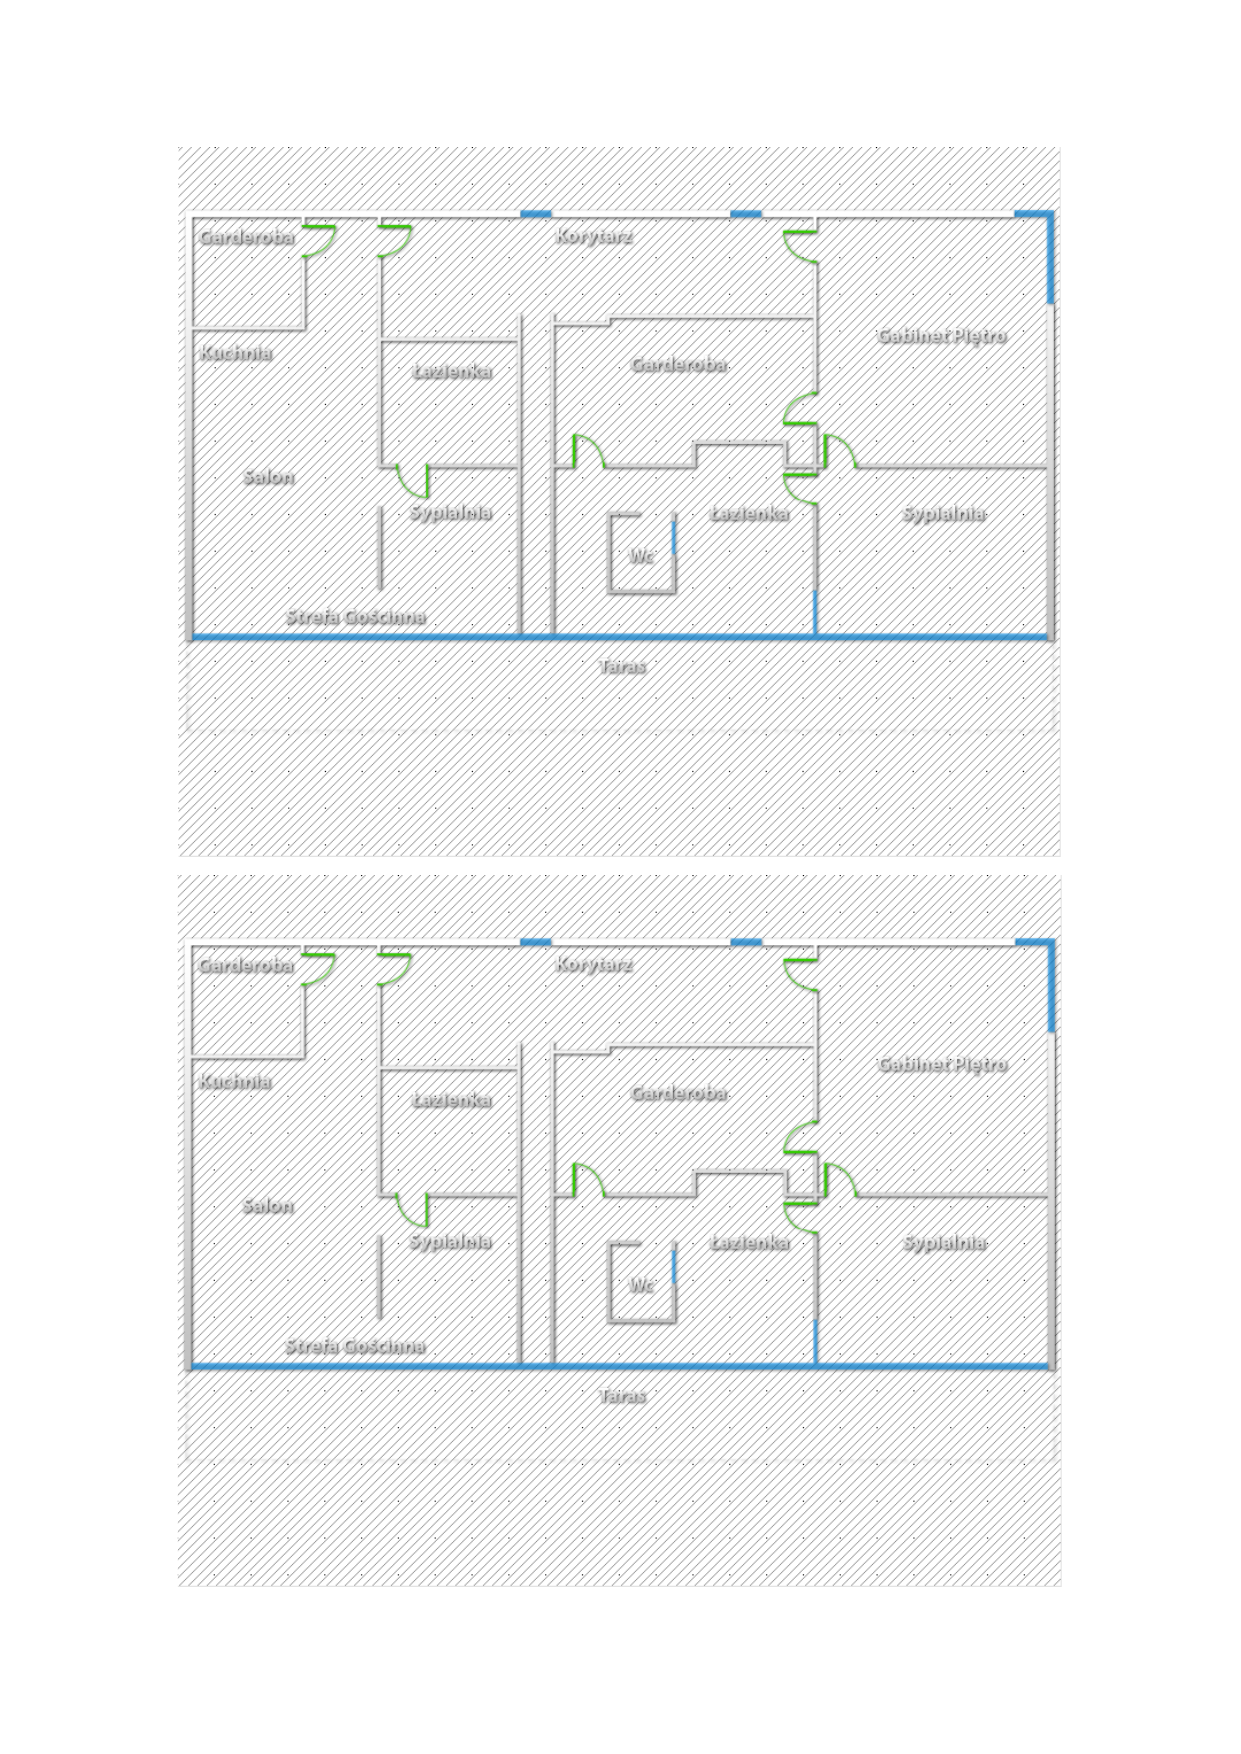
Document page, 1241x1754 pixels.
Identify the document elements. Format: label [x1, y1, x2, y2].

picture [178, 147, 1062, 857]
picture [177, 875, 1063, 1587]
